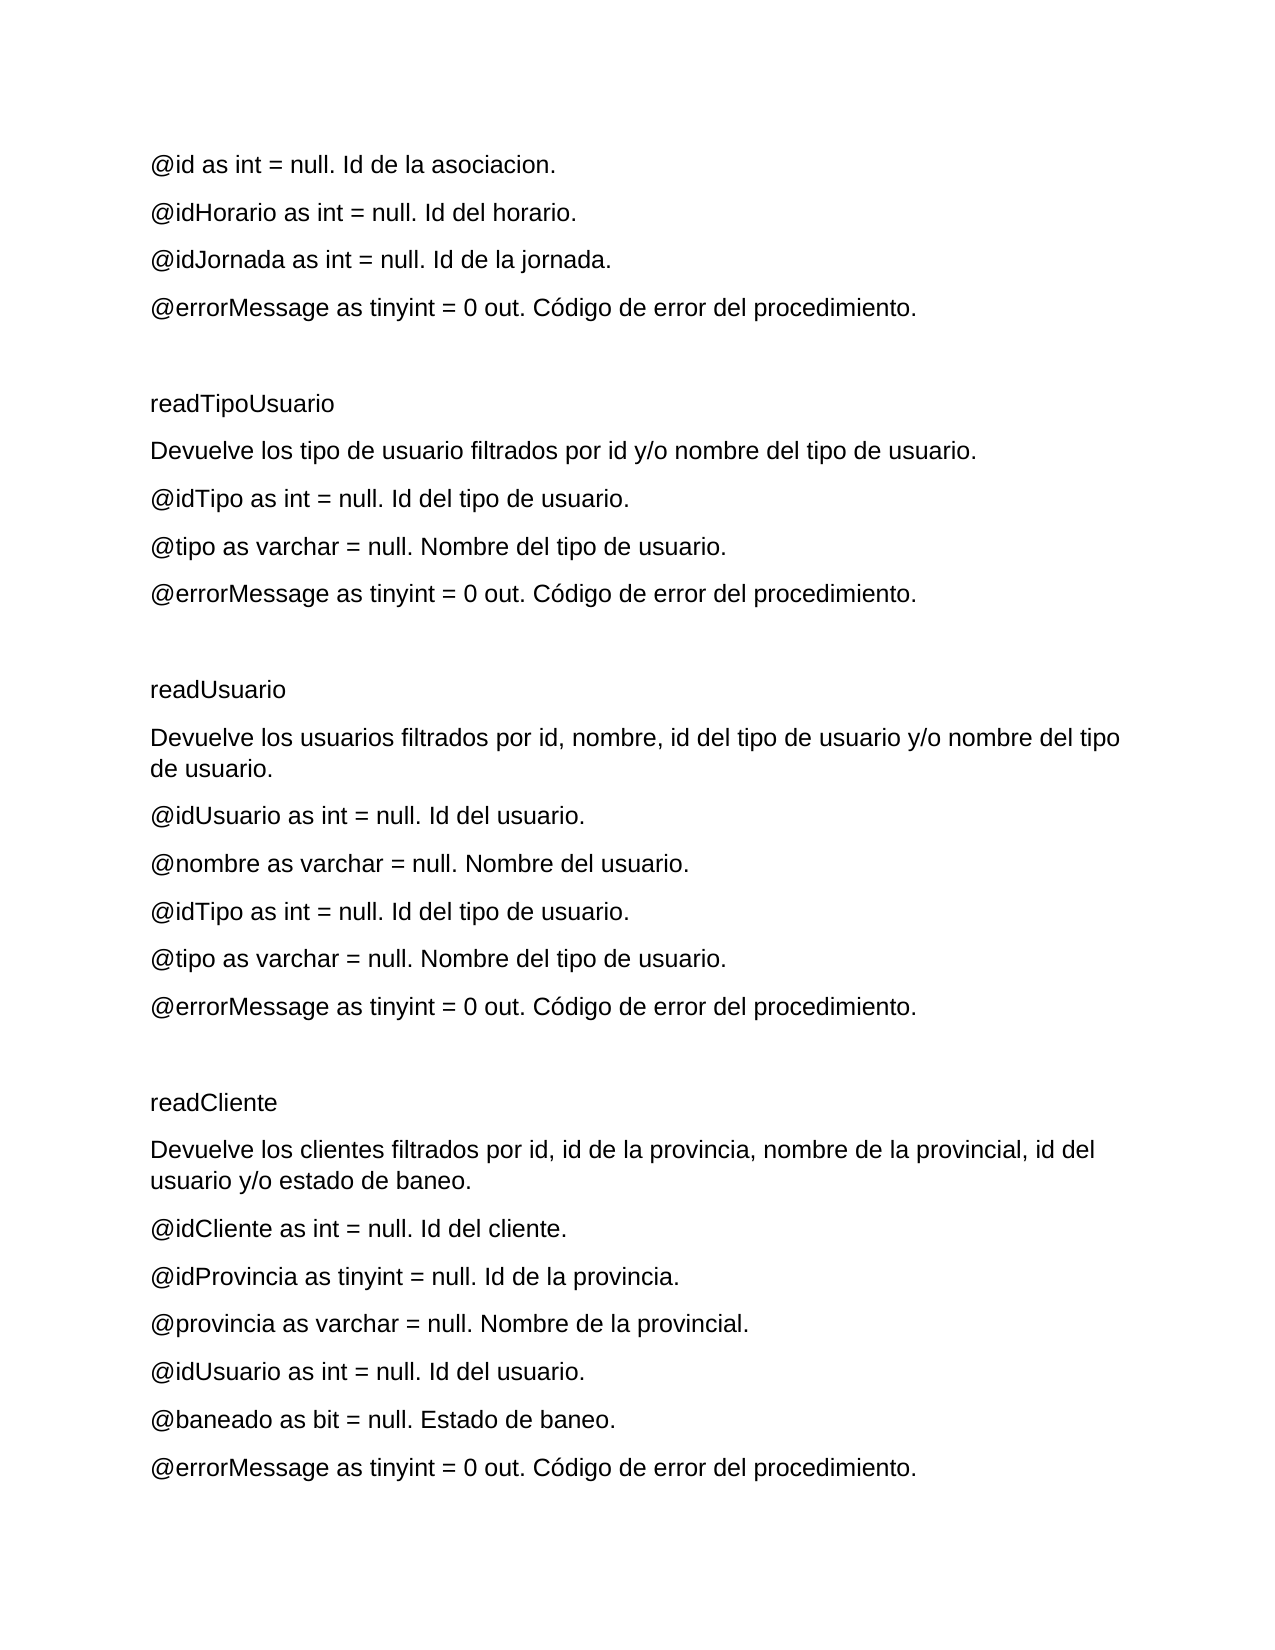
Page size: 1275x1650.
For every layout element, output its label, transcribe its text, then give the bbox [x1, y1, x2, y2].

text @idUsuario as int = null. Id del usuario. [150, 801, 1125, 830]
text @nombre as varchar = null. Nombre del usuario. [150, 849, 1125, 878]
text @idTipo as int = null. Id del tipo de usuario. [150, 484, 1125, 513]
text @id as int = null. Id de la asociacion. [150, 150, 1125, 179]
text @errorMessage as tinyint = 0 out. Código de error del procedimiento. [150, 1452, 1125, 1481]
text readUsuario [150, 675, 1125, 703]
text readTipoUsuario [150, 388, 1125, 417]
text @tipo as varchar = null. Nombre del tipo de usuario. [150, 944, 1125, 973]
text Devuelve los clientes filtrados por id, id de la provincia, nombre de la provincial, id del usuario y/o estado de baneo. [150, 1135, 1125, 1195]
text @provincia as varchar = null. Nombre de la provincial. [150, 1309, 1125, 1338]
text readCliente [150, 1087, 1125, 1116]
text @errorMessage as tinyint = 0 out. Código de error del procedimiento. [150, 579, 1125, 608]
text @idTipo as int = null. Id del tipo de usuario. [150, 897, 1125, 925]
text @idProvincia as tinyint = null. Id de la provincia. [150, 1262, 1125, 1290]
text Devuelve los tipo de usuario filtrados por id y/o nombre del tipo de usuario. [150, 436, 1125, 465]
text @idCliente as int = null. Id del cliente. [150, 1214, 1125, 1243]
text @errorMessage as tinyint = 0 out. Código de error del procedimiento. [150, 992, 1125, 1021]
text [150, 293, 1125, 322]
text Devuelve los usuarios filtrados por id, nombre, id del tipo de usuario y/o nombre del tipo de usuario. [150, 722, 1125, 782]
text @idHorario as int = null. Id del horario. [150, 198, 1125, 226]
text @idJornada as int = null. Id de la jornada. [150, 245, 1125, 274]
text @tipo as varchar = null. Nombre del tipo de usuario. [150, 532, 1125, 560]
text @baneado as bit = null. Estado de baneo. [150, 1405, 1125, 1433]
text @idUsuario as int = null. Id del usuario. [150, 1357, 1125, 1386]
